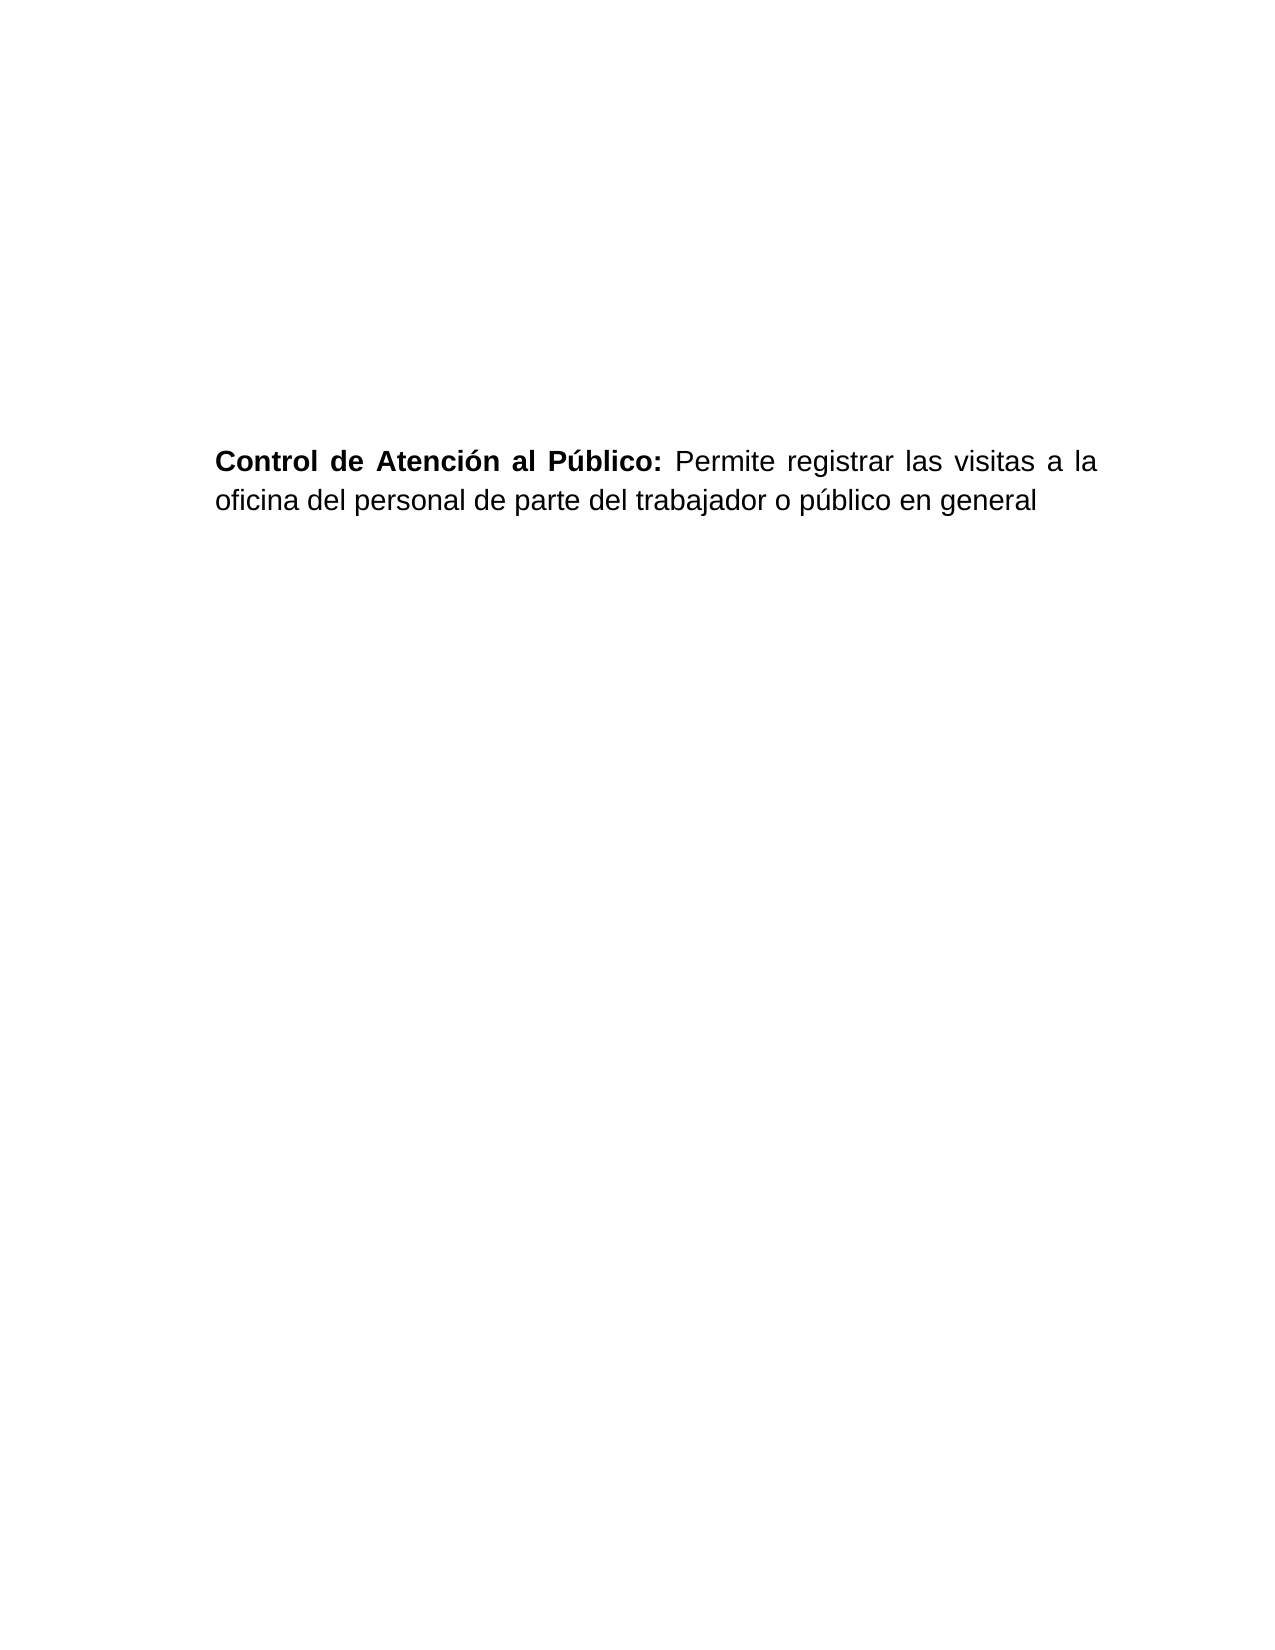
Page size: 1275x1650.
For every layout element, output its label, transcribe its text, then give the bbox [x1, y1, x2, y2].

text Control de Atención al Público: Permite registrar las visitas a la oficina del personal de parte del trabajador o público en general [215, 444, 1098, 517]
